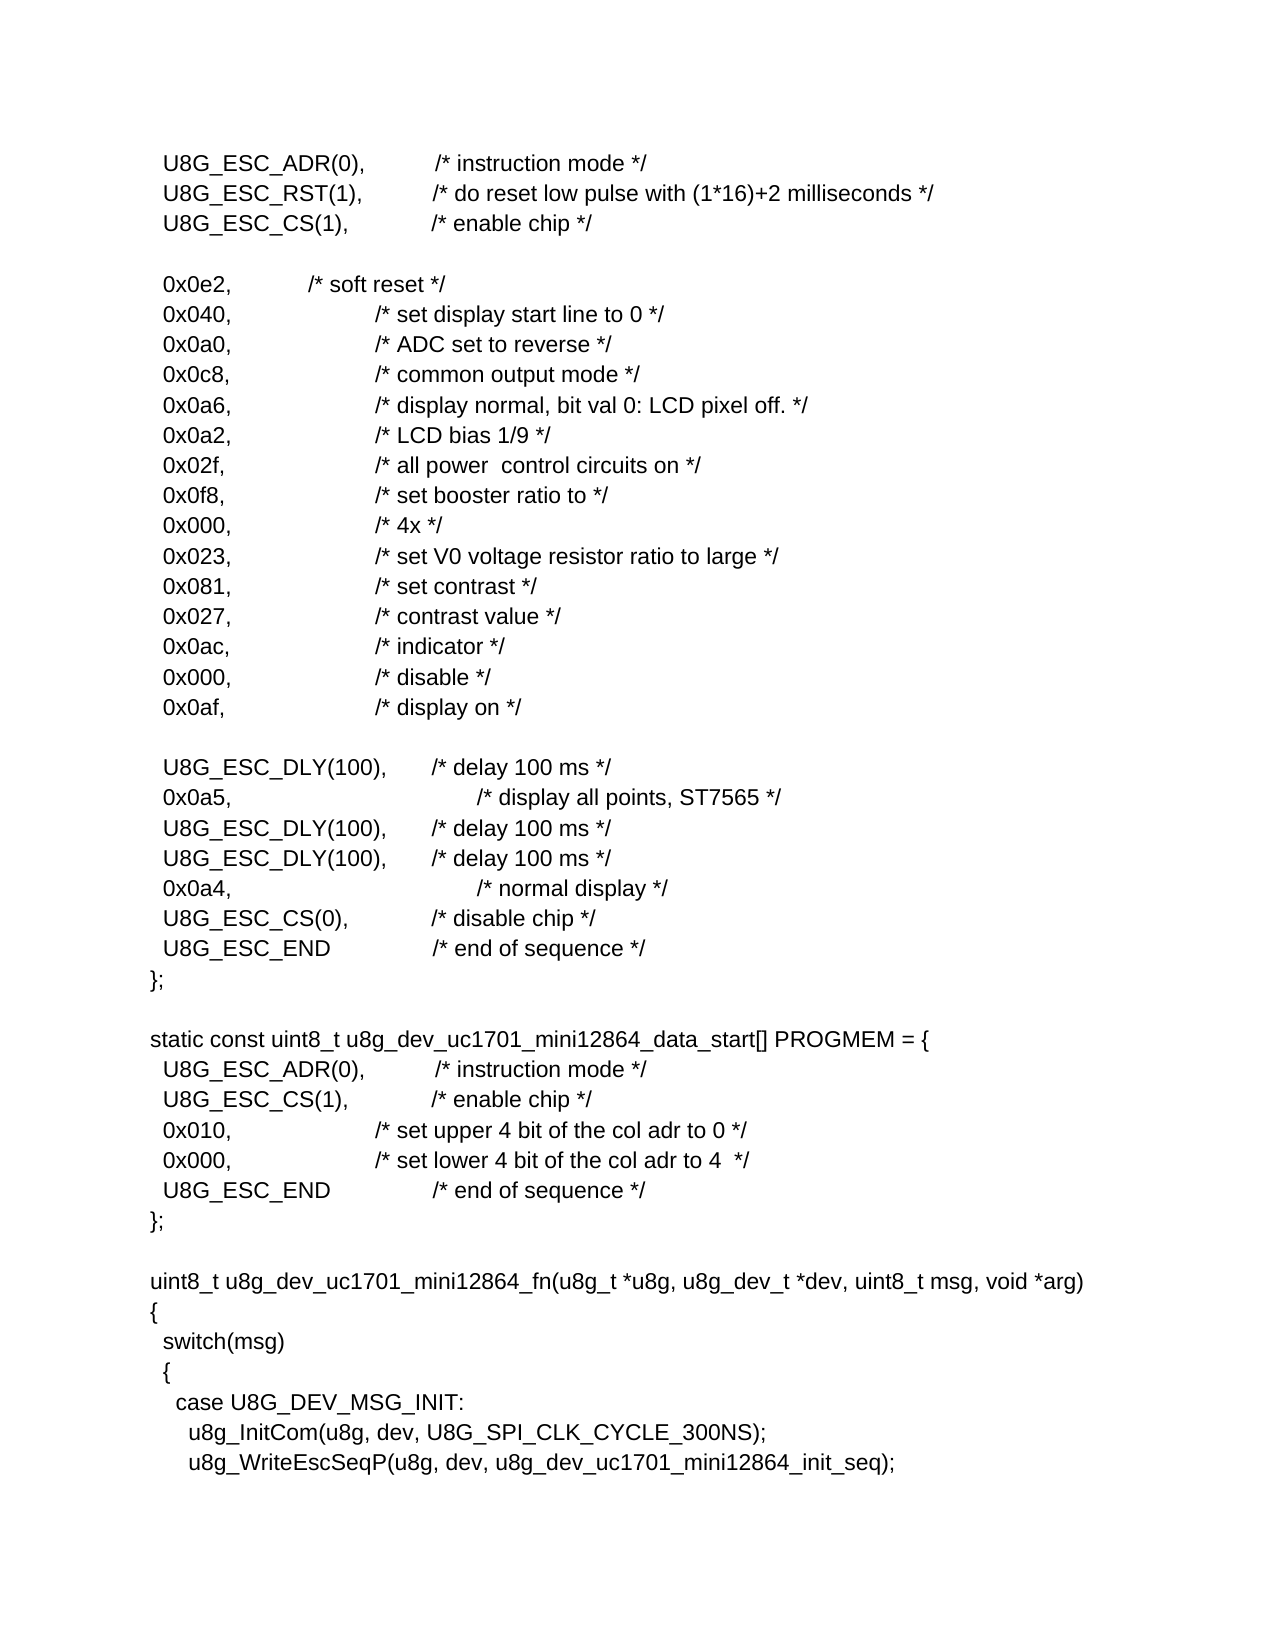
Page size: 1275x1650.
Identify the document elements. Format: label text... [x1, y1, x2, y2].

text 0x000, /* 4x */ [150, 512, 1125, 539]
text 0x02f, /* all power control circuits on */ [150, 452, 1125, 478]
text static const uint8_t u8g_dev_uc1701_mini12864_data_start[] PROGMEM = { [150, 1026, 1125, 1052]
text 0x0a6, /* display normal, bit val 0: LCD pixel off. */ [150, 392, 1125, 418]
text U8G_ESC_RST(1), /* do reset low pulse with (1*16)+2 milliseconds */ [150, 180, 1125, 207]
text U8G_ESC_ADR(0), /* instruction mode */ [150, 150, 1125, 176]
text 0x000, /* set lower 4 bit of the col adr to 4 */ [150, 1147, 1125, 1173]
text U8G_ESC_END /* end of sequence */ [150, 935, 1125, 962]
text U8G_ESC_ADR(0), /* instruction mode */ [150, 1056, 1125, 1083]
text U8G_ESC_DLY(100), /* delay 100 ms */ [150, 754, 1125, 781]
text U8G_ESC_CS(1), /* enable chip */ [150, 210, 1125, 237]
text 0x0e2, /* soft reset */ [150, 271, 1125, 297]
text case U8G_DEV_MSG_INIT: [150, 1388, 1125, 1415]
text 0x0a0, /* ADC set to reverse */ [150, 331, 1125, 358]
text U8G_ESC_DLY(100), /* delay 100 ms */ [150, 814, 1125, 841]
text U8G_ESC_DLY(100), /* delay 100 ms */ [150, 845, 1125, 871]
text 0x0a2, /* LCD bias 1/9 */ [150, 422, 1125, 448]
text 0x040, /* set display start line to 0 */ [150, 301, 1125, 327]
text 0x0f8, /* set booster ratio to */ [150, 482, 1125, 509]
text U8G_ESC_END /* end of sequence */ [150, 1177, 1125, 1203]
text 0x023, /* set V0 voltage resistor ratio to large */ [150, 543, 1125, 569]
text U8G_ESC_CS(1), /* enable chip */ [150, 1086, 1125, 1113]
text u8g_WriteEscSeqP(u8g, dev, u8g_dev_uc1701_mini12864_init_seq); [150, 1449, 1125, 1475]
text 0x0c8, /* common output mode */ [150, 361, 1125, 388]
text { [150, 1298, 1125, 1324]
text uint8_t u8g_dev_uc1701_mini12864_fn(u8g_t *u8g, u8g_dev_t *dev, uint8_t msg, void *arg) [150, 1268, 1125, 1294]
text 0x000, /* disable */ [150, 663, 1125, 690]
text 0x010, /* set upper 4 bit of the col adr to 0 */ [150, 1117, 1125, 1143]
text 0x0a4, /* normal display */ [150, 875, 1125, 901]
text U8G_ESC_CS(0), /* disable chip */ [150, 905, 1125, 932]
text 0x0a5, /* display all points, ST7565 */ [150, 784, 1125, 811]
text 0x027, /* contrast value */ [150, 603, 1125, 629]
text { [150, 1358, 1125, 1385]
text 0x081, /* set contrast */ [150, 573, 1125, 599]
text }; [150, 1207, 1125, 1234]
text }; [150, 966, 1125, 992]
text 0x0af, /* display on */ [150, 694, 1125, 720]
text 0x0ac, /* indicator */ [150, 633, 1125, 660]
text switch(msg) [150, 1328, 1125, 1354]
text u8g_InitCom(u8g, dev, U8G_SPI_CLK_CYCLE_300NS); [150, 1419, 1125, 1445]
